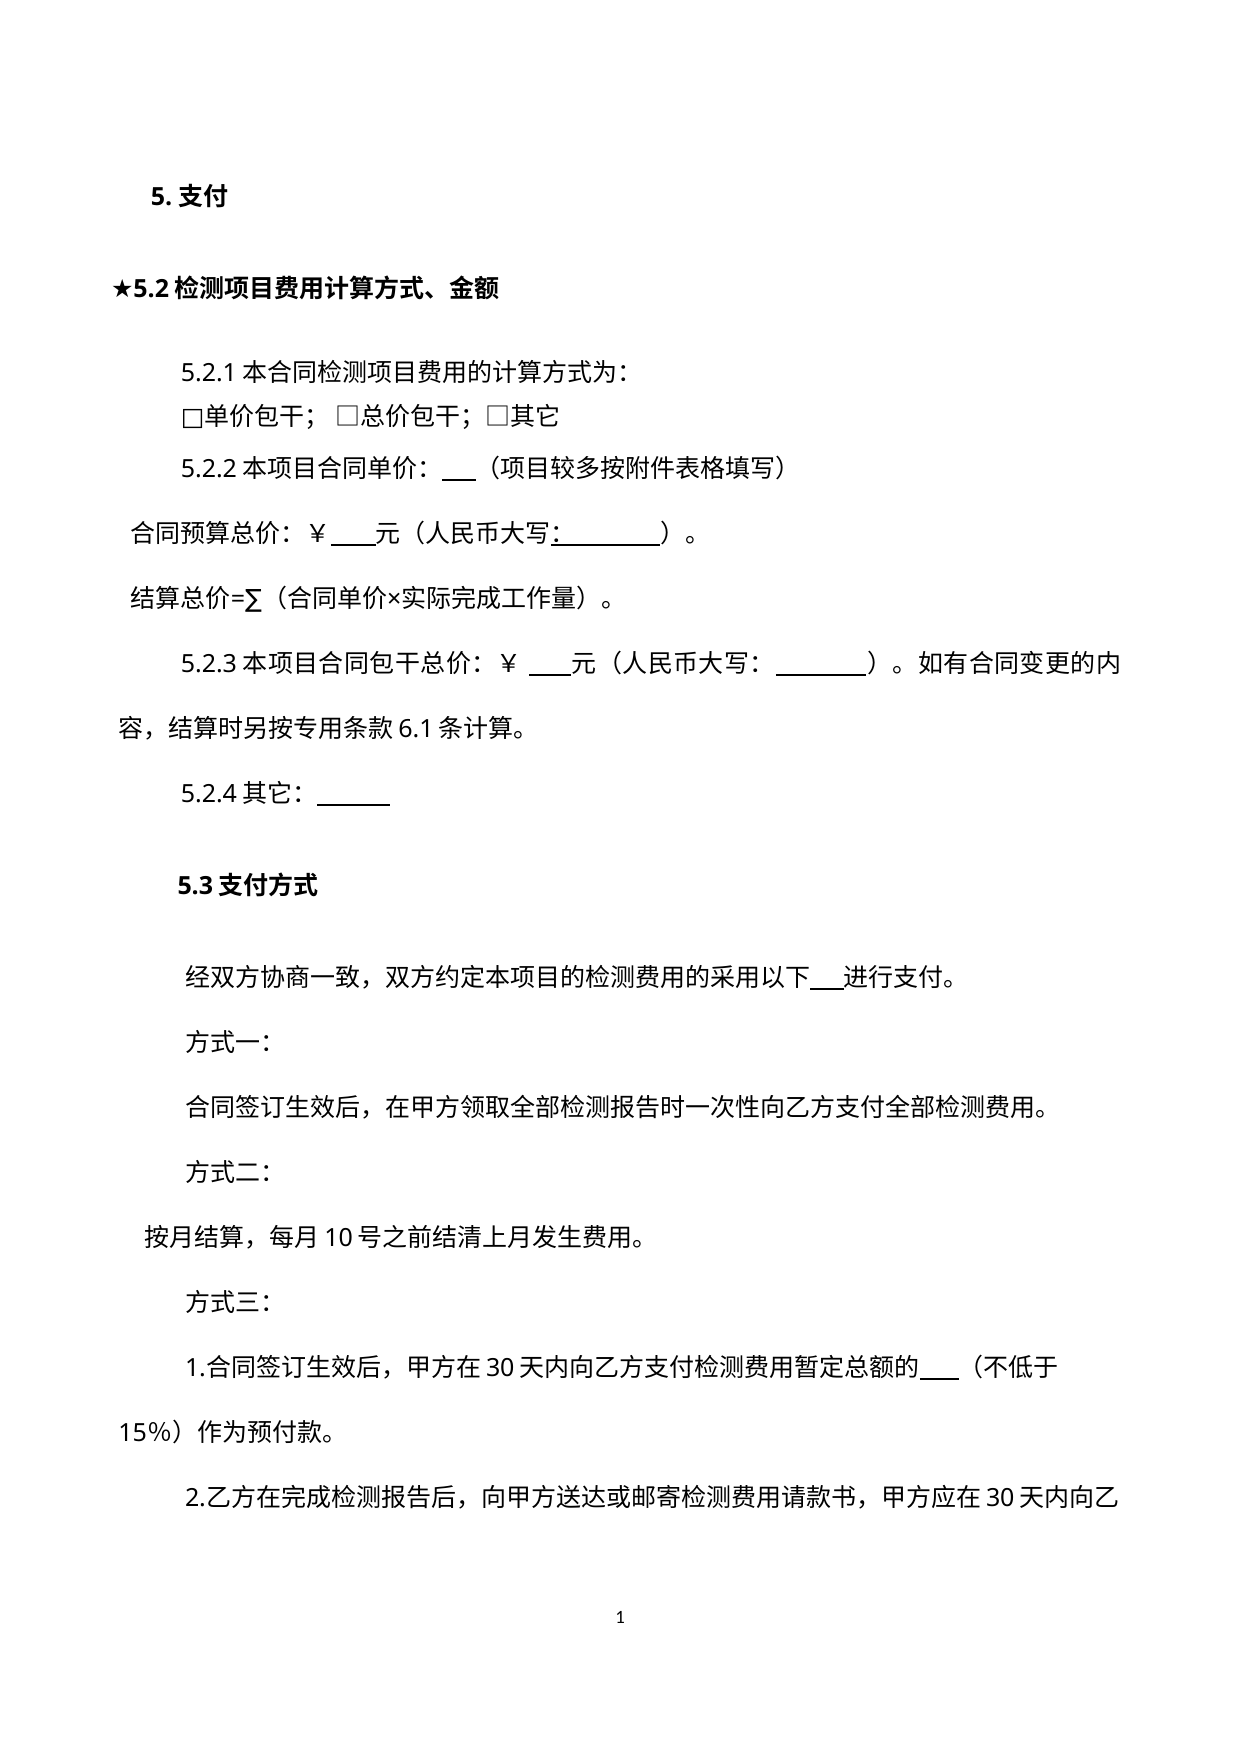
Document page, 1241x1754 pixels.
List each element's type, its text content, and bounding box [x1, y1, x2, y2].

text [118, 1333, 1122, 1463]
text 5.2.4其它： [118, 759, 1122, 824]
text □单价包干； □总价包干；□其它 [118, 390, 1122, 434]
text 方式一： [118, 1008, 1122, 1073]
text 按月结算，每月10号之前结清上月发生费用。 [118, 1203, 1122, 1268]
text 合同预算总价：￥ 元（人民币大写： ）。 [118, 499, 1122, 564]
text 5.2.3本项目合同包干总价：￥ 元（人民币大写： ）。如有合同变更的内容，结算时另按专用条款6.1条计算。 [118, 629, 1122, 759]
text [118, 1463, 1122, 1528]
text 5.2.2本项目合同单价： （项目较多按附件表格填写） [118, 434, 1122, 499]
text 合同签订生效后，在甲方领取全部检测报告时一次性向乙方支付全部检测费用。 [118, 1073, 1122, 1138]
text 经双方协商一致，双方约定本项目的检测费用的采用以下 进行支付。 [118, 943, 1122, 1008]
subtitle ★5.2检测项目费用计算方式、金额 [111, 254, 1122, 319]
text 方式三： [118, 1268, 1122, 1333]
subtitle 5.3支付方式 [177, 851, 1122, 916]
text 结算总价=∑（合同单价×实际完成工作量）。 [118, 564, 1122, 629]
text 5.2.1本合同检测项目费用的计算方式为： [118, 346, 1122, 390]
text 方式二： [118, 1138, 1122, 1203]
subtitle 5. 支付 [118, 162, 1122, 227]
